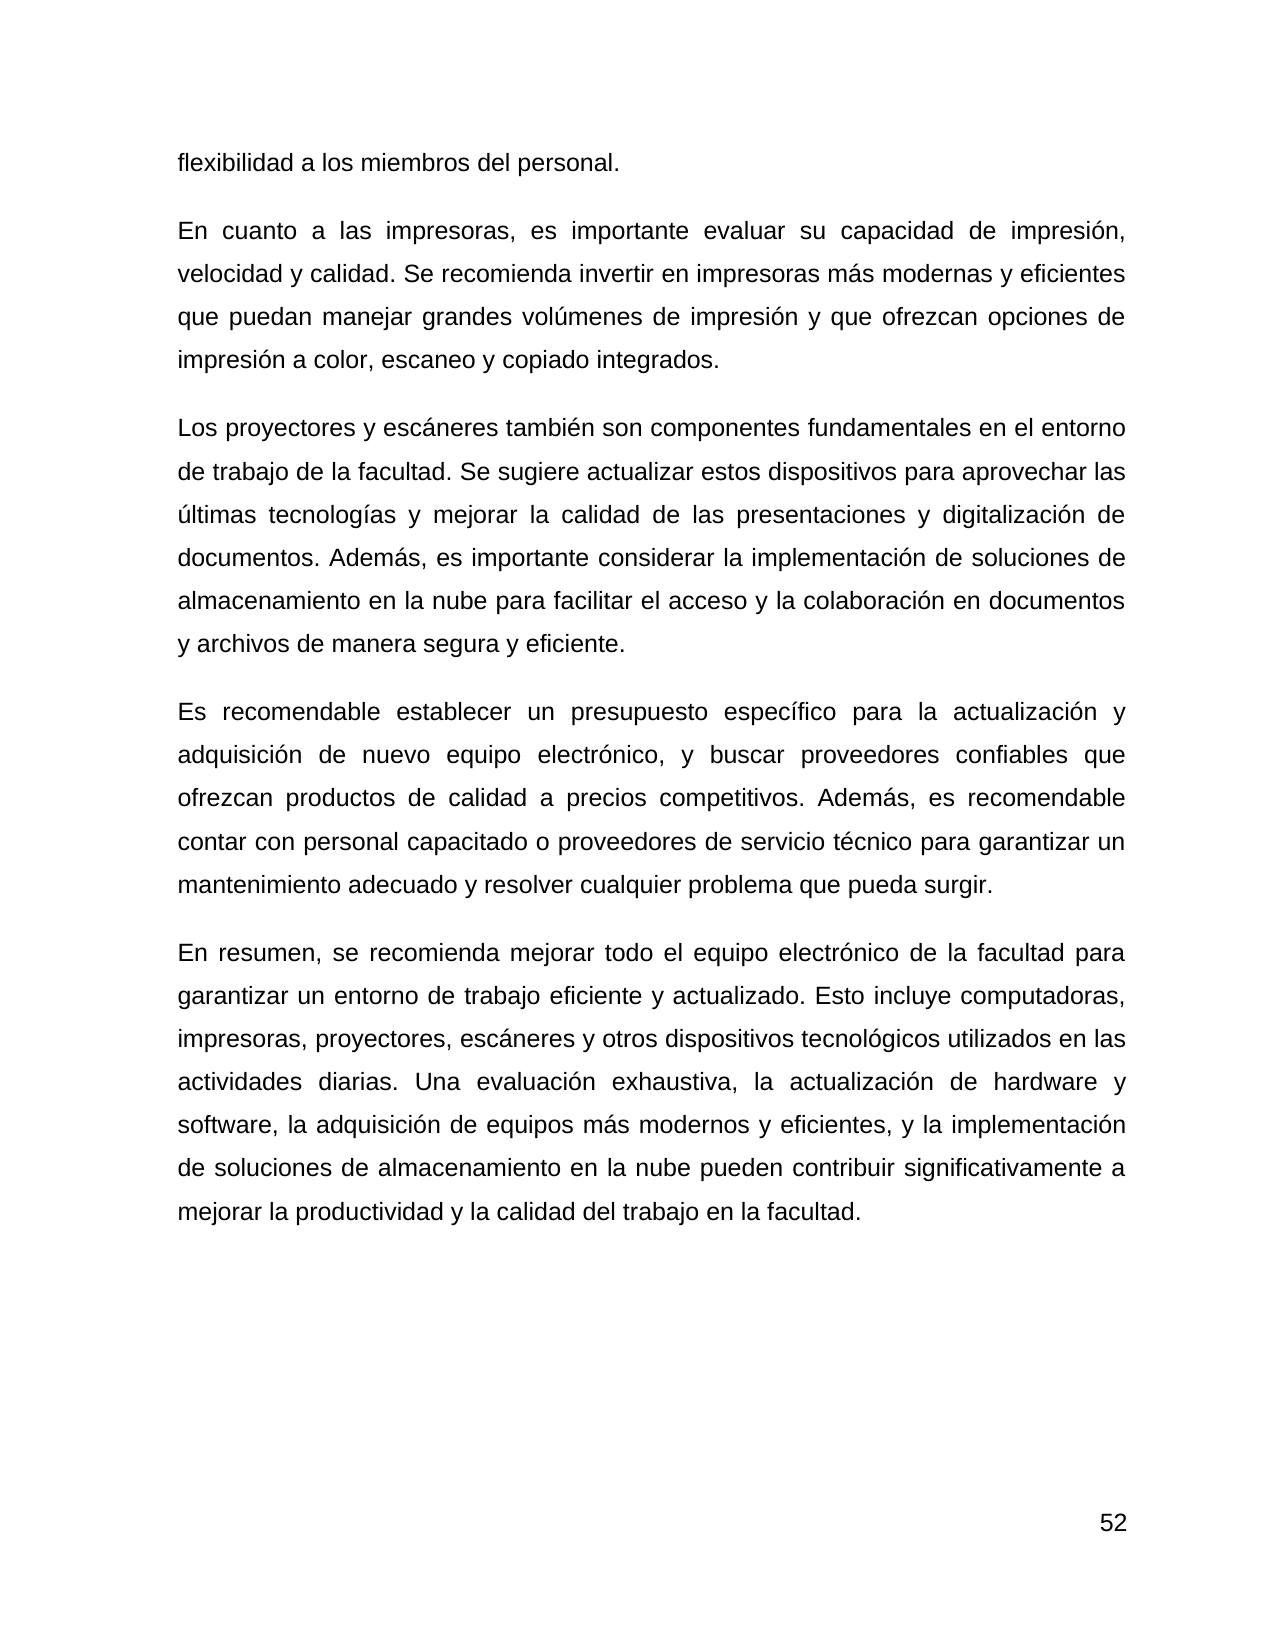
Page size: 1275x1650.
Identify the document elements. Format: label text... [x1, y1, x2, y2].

text Es recomendable establecer un presupuesto específico para la actualización y adquisición de nuevo equipo electrónico, y buscar proveedores confiables que ofrezcan productos de calidad a precios competitivos. Además, es recomendable contar con personal capacitado o proveedores de servicio técnico para garantizar un mantenimiento adecuado y resolver cualquier problema que pueda surgir. [177, 697, 1127, 898]
text En cuanto a las impresoras, es importante evaluar su capacidad de impresión, velocidad y calidad. Se recomienda invertir en impresoras más modernas y eficientes que puedan manejar grandes volúmenes de impresión y que ofrezcan opciones de impresión a color, escaneo y copiado integrados. [177, 216, 1127, 374]
text En resumen, se recomienda mejorar todo el equipo electrónico de la facultad para garantizar un entorno de trabajo eficiente y actualizado. Esto incluye computadoras, impresoras, proyectores, escáneres y otros dispositivos tecnológicos utilizados en las actividades diarias. Una evaluación exhaustiva, la actualización de hardware y software, la adquisición de equipos más modernos y eficientes, y la implementación de soluciones de almacenamiento en la nube pueden contribuir significativamente a mejorar la productividad y la calidad del trabajo en la facultad. [177, 938, 1127, 1225]
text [177, 148, 1127, 176]
text Los proyectores y escáneres también son componentes fundamentales en el entorno de trabajo de la facultad. Se sugiere actualizar estos dispositivos para aprovechar las últimas tecnologías y mejorar la calidad de las presentaciones y digitalización de documentos. Además, es importante considerar la implementación de soluciones de almacenamiento en la nube para facilitar el acceso y la colaboración en documentos y archivos de manera segura y eficiente. [177, 413, 1127, 658]
